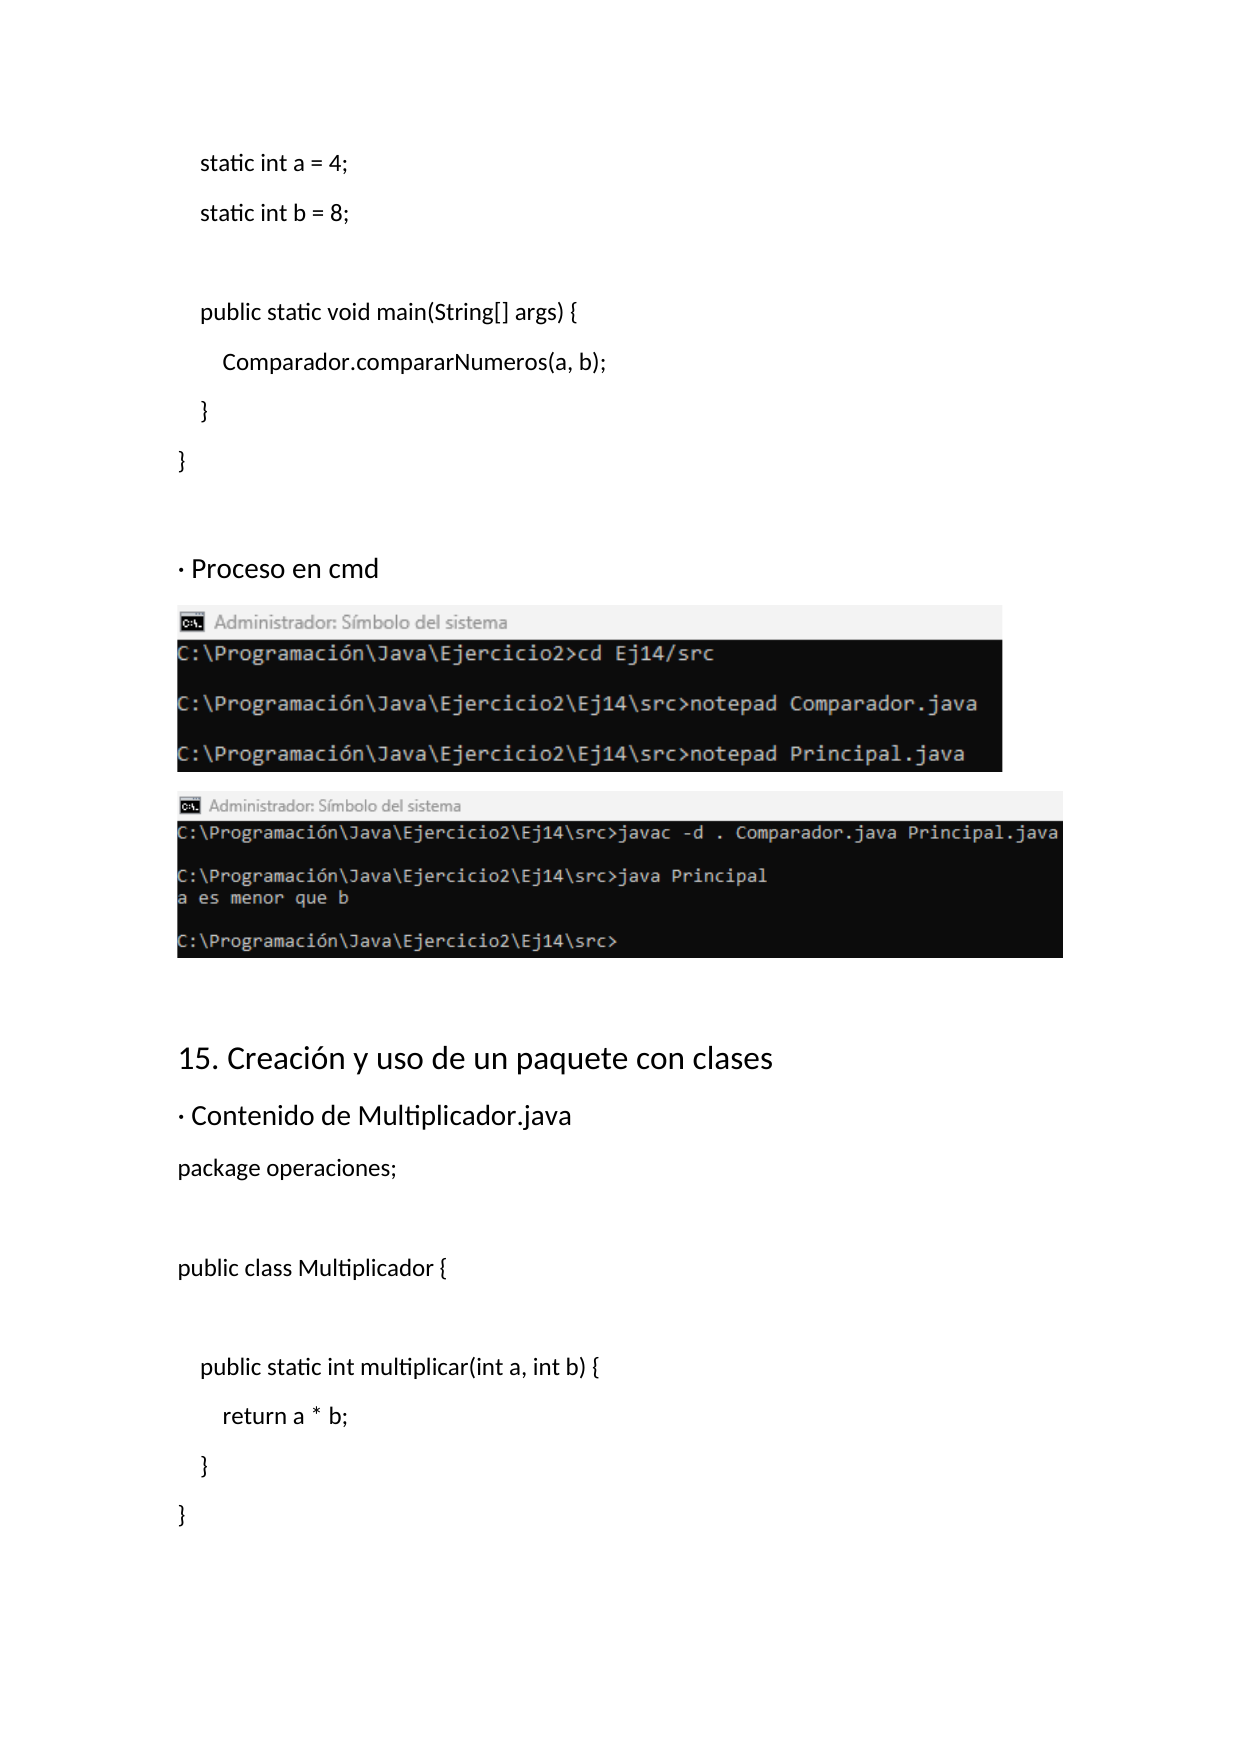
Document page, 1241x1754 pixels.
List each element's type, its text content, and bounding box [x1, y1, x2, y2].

picture [177, 605, 1003, 772]
text 15. Creación y uso de un paquete con clases [177, 1037, 1063, 1078]
text } [177, 396, 1063, 426]
text · Contenido de Multiplicador.java [177, 1097, 1063, 1133]
text static int a = 4; [177, 148, 1063, 178]
text static int b = 8; [177, 197, 1063, 228]
text package operaciones; [177, 1153, 1063, 1183]
text public class Multiplicador { [177, 1252, 1063, 1282]
text Comparador.compararNumeros(a, b); [177, 346, 1063, 376]
text } [177, 445, 1063, 476]
picture [177, 791, 1063, 958]
text public static int multiplicar(int a, int b) { [177, 1351, 1063, 1381]
text } [177, 1450, 1063, 1481]
text public static void main(String[] args) { [177, 296, 1063, 327]
text · Proceso en cmd [177, 550, 1063, 585]
text } [177, 1500, 1063, 1530]
text return a * b; [177, 1401, 1063, 1431]
